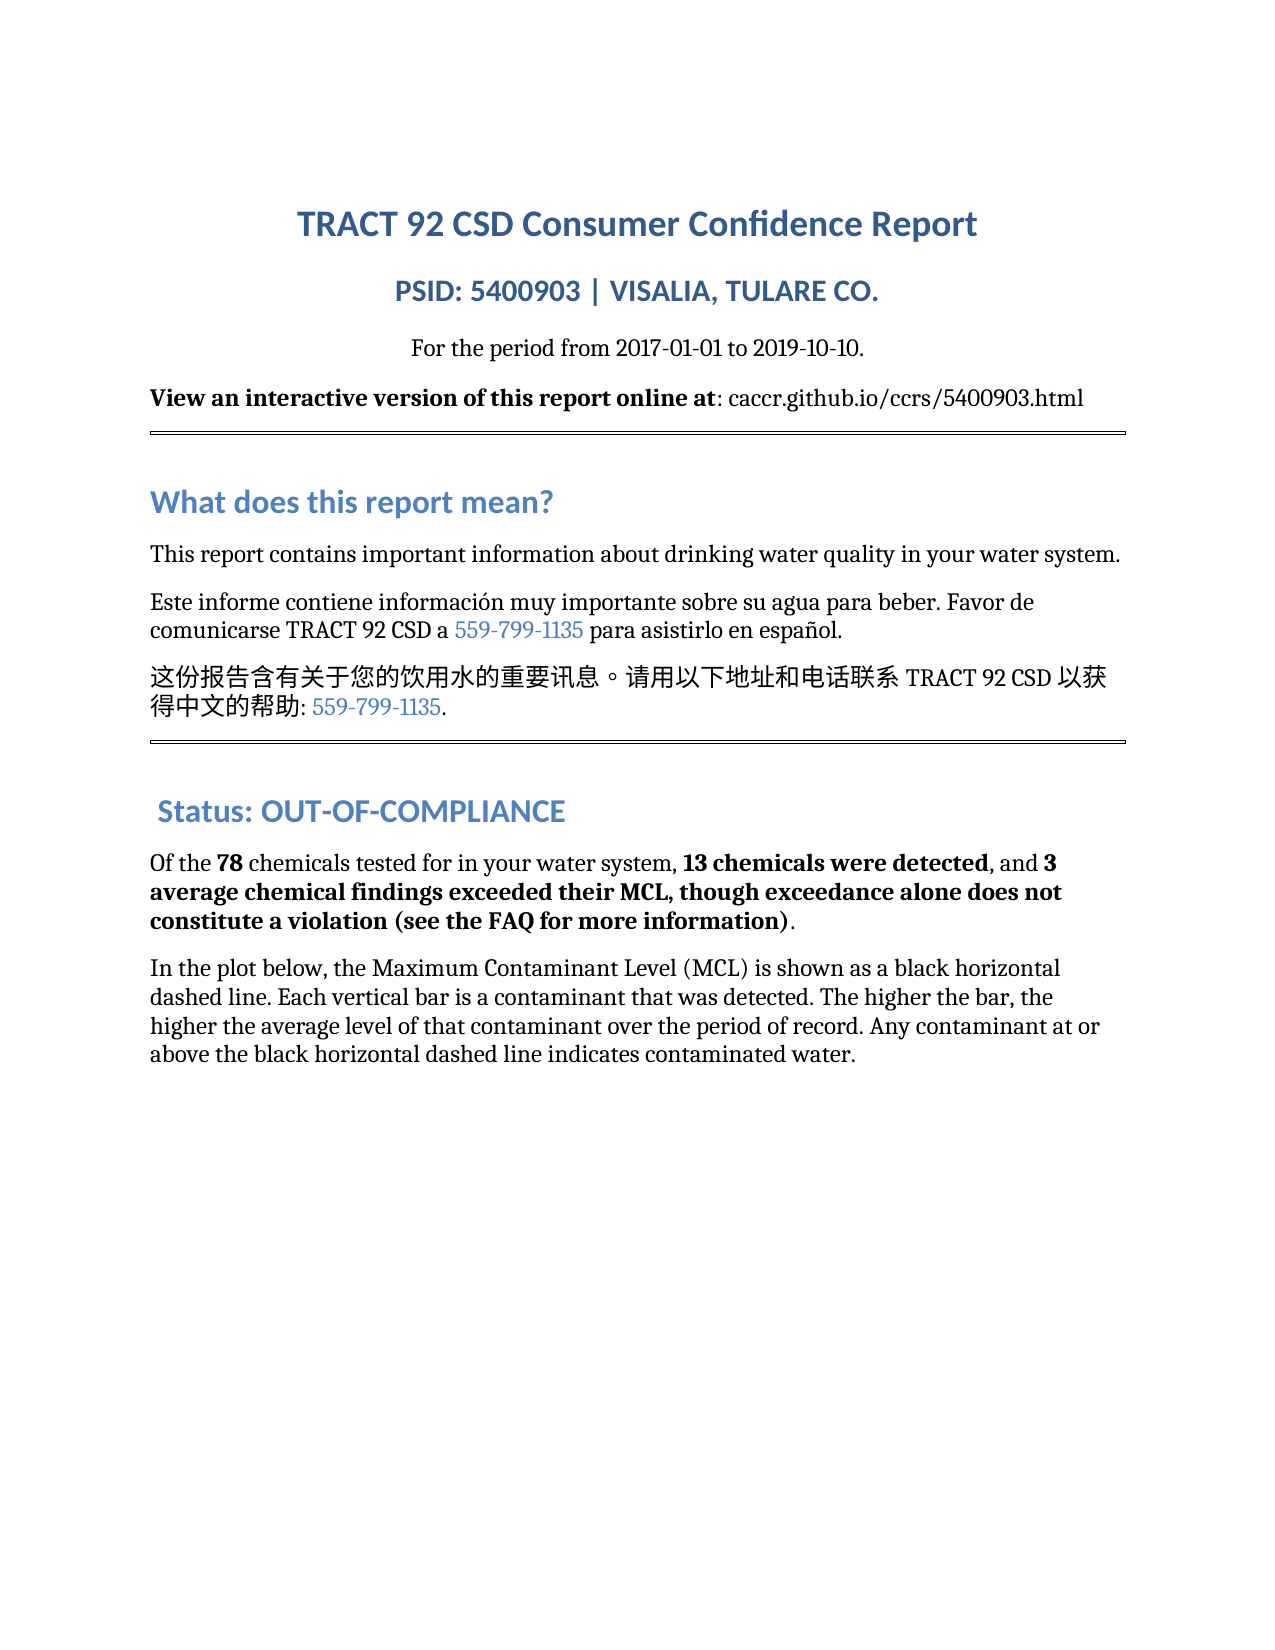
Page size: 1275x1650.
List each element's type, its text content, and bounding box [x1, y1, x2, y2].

subtitle What does this report mean? [150, 481, 1125, 521]
title TRACT 92 CSD Consumer Confidence Report [150, 200, 1125, 246]
text In the plot below, the Maximum Contaminant Level (MCL) is shown as a black horizontal dashed line. Each vertical bar is a contaminant that was detected. The higher the bar, the higher the average level of that contaminant over the period of record. Any contaminant at or above the black horizontal dashed line indicates contaminated water. [150, 954, 1125, 1069]
subtitle Status: OUT-OF-COMPLIANCE [150, 790, 1125, 830]
text This report contains important information about drinking water quality in your water system. [150, 540, 1125, 569]
text View an interactive version of this report online at: caccr.github.io/ccrs/5400903.html [150, 383, 1125, 412]
text Of the 78 chemicals tested for in your water system, 13 chemicals were detected, and 3 average chemical findings exceeded their MCL, though exceedance alone does not constitute a violation (see the FAQ for more information). [150, 849, 1125, 935]
text Este informe contiene información muy importante sobre su agua para beber. Favor de comunicarse TRACT 92 CSD a 559-799-1135 para asistirlo en español. [150, 588, 1125, 645]
text For the period from 2017-01-01 to 2019-10-10. [150, 334, 1125, 363]
text 这份报告含有关于您的饮用水的重要讯息。请用以下地址和电话联系 TRACT 92 CSD 以获得中文的帮助: 559-799-1135. [150, 664, 1125, 721]
subtitle PSID: 5400903 | VISALIA, TULARE CO. [150, 271, 1125, 309]
